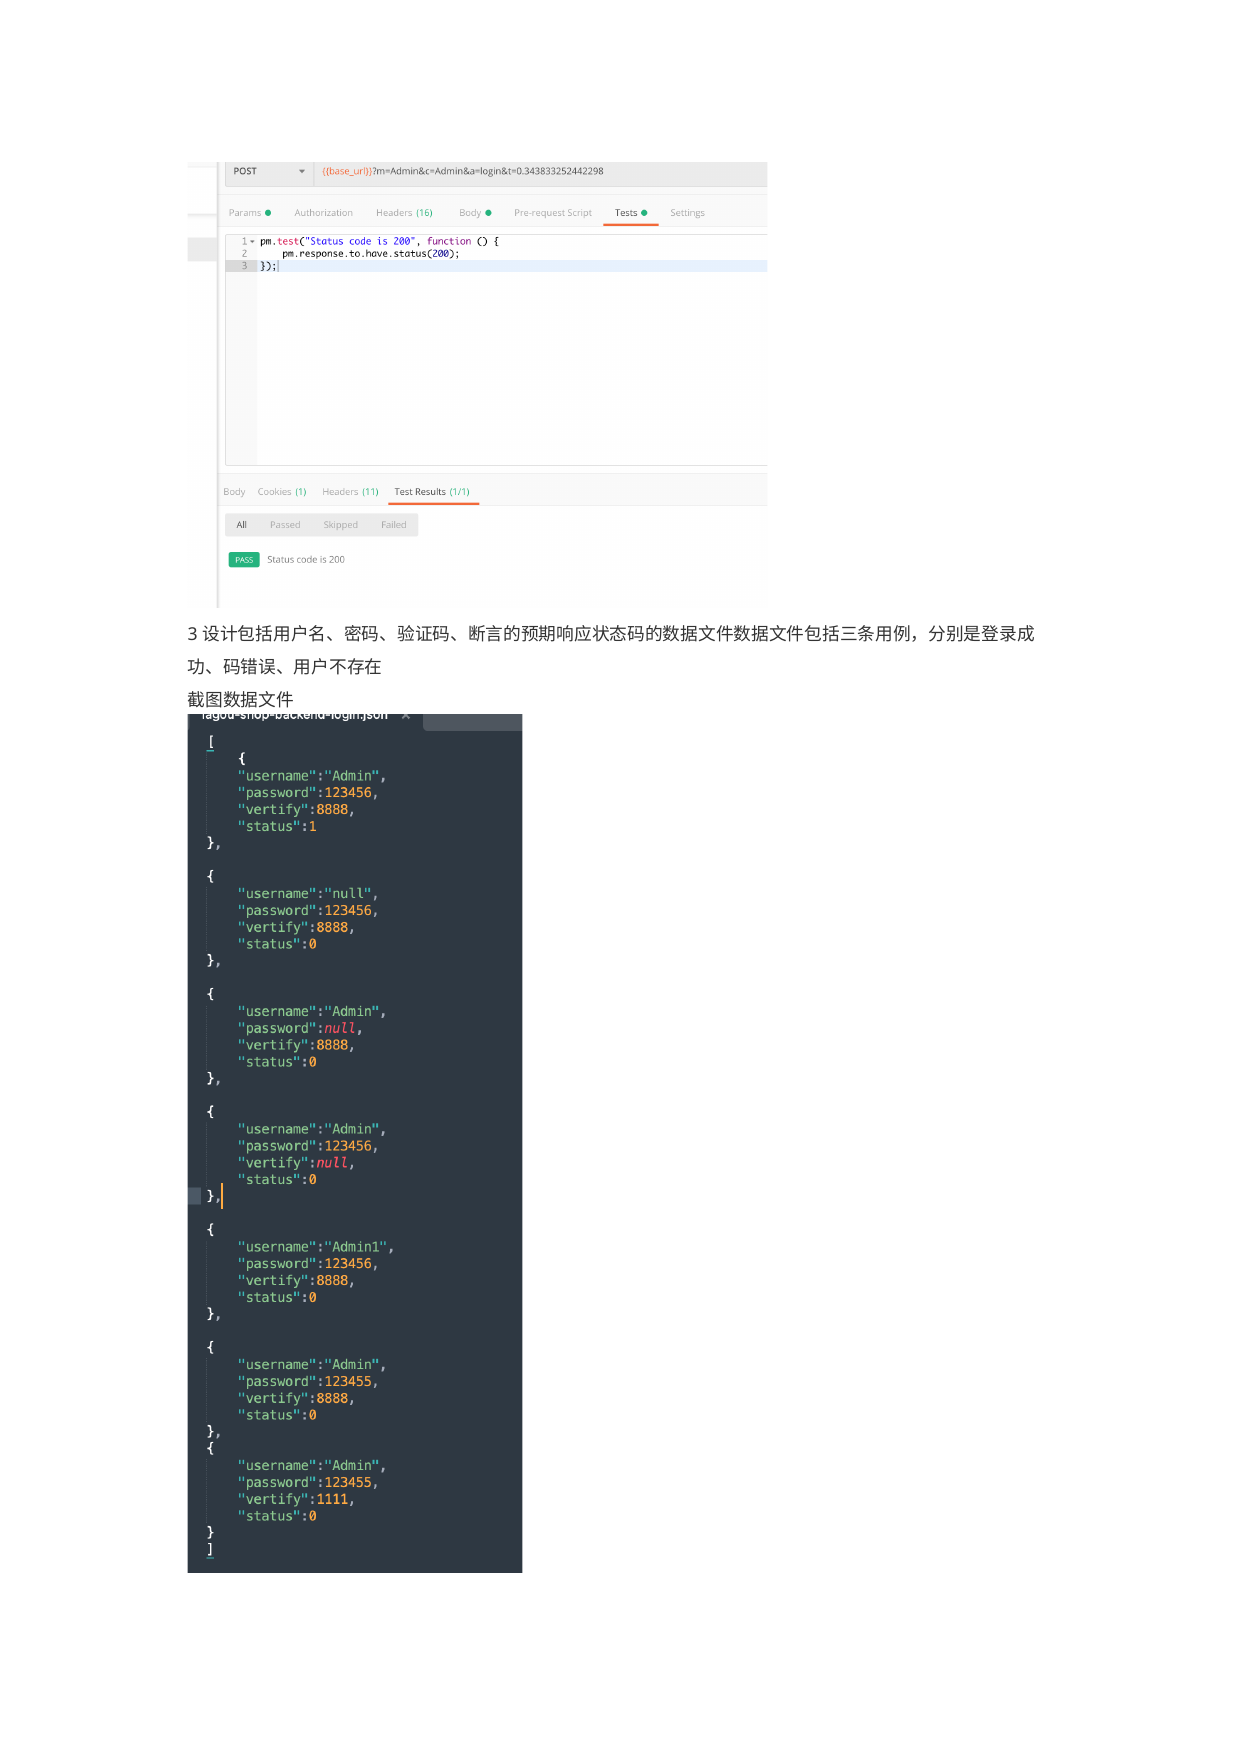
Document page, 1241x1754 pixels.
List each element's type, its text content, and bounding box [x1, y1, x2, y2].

text 3 设计包括用户名、密码、验证码、断言的预期响应状态码的数据文件数据文件包括三条用例，分别是登录成功、码错误、用户不存在 [187, 617, 1053, 682]
picture [187, 714, 523, 1573]
text 截图数据文件 [187, 682, 1053, 714]
picture [187, 162, 768, 608]
